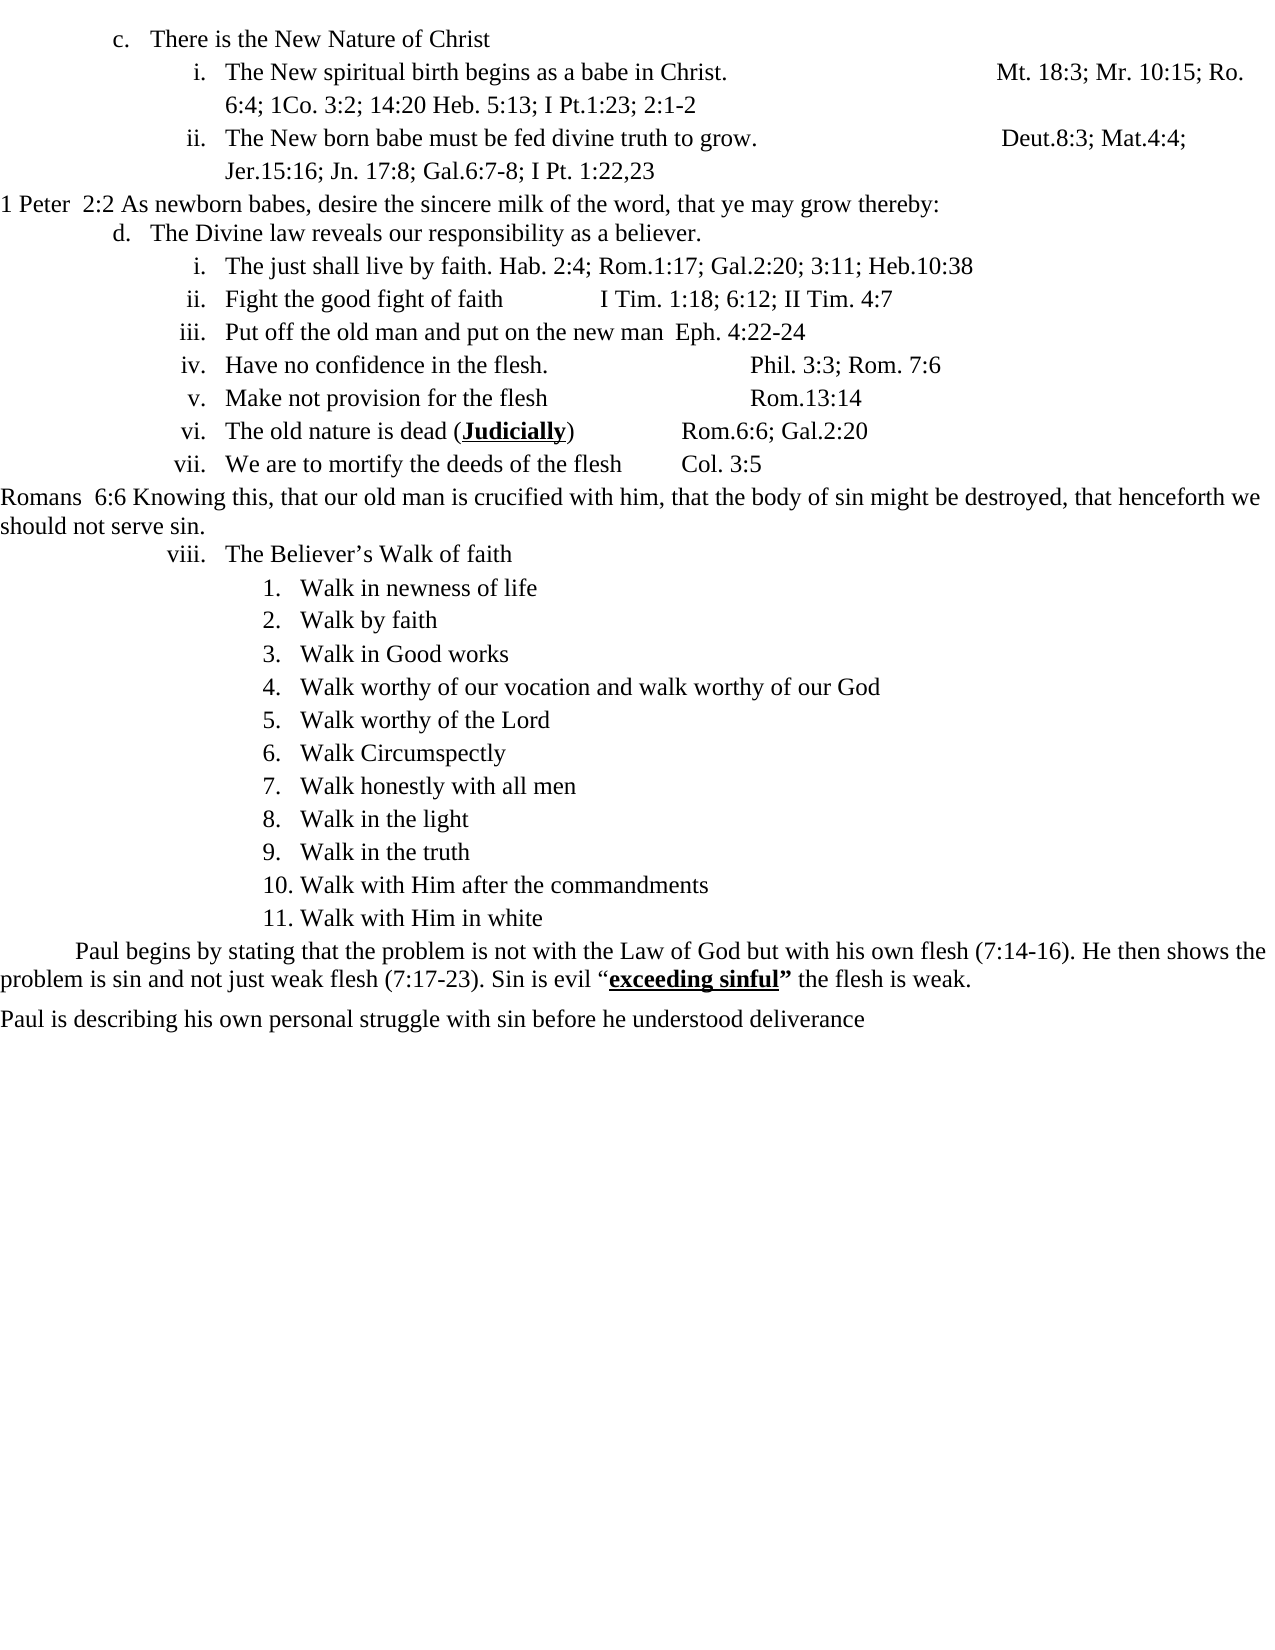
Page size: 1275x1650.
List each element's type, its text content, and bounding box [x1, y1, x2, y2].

list Walk by faith [262, 606, 1275, 634]
list The New born babe must be fed divine truth to grow. Deut.8:3; Mat.4:4; Jer.15:16; Jn. 17:8; Gal.6:7-8; I Pt. 1:22,23 [206, 123, 1275, 185]
list Walk in the truth [262, 837, 1275, 866]
list The just shall live by faith. Hab. 2:4; Rom.1:17; Gal.2:20; 3:11; Heb.10:38 [206, 251, 1275, 280]
list Walk with Him after the commandments [262, 870, 1275, 898]
list Walk honestly with all men [262, 771, 1275, 799]
list We are to mortify the deeds of the flesh Col. 3:5 [206, 449, 1275, 478]
list Have no confidence in the flesh. Phil. 3:3; Rom. 7:6 [206, 350, 1275, 379]
list Walk worthy of the Lord [262, 705, 1275, 733]
list Walk worthy of our vocation and walk worthy of our God [262, 672, 1275, 700]
list The old nature is dead (Judicially) Rom.6:6; Gal.2:20 [206, 416, 1275, 445]
list The Divine law reveals our responsibility as a believer. [112, 218, 1275, 247]
text Romans 6:6 Knowing this, that our old man is crucified with him, that the body of sin might be destroyed, that henceforth we should not serve sin. [0, 482, 1275, 539]
list Walk in Good works [262, 639, 1275, 667]
list Put off the old man and put on the new man Eph. 4:22-24 [206, 317, 1275, 346]
list Walk in newness of life [262, 573, 1275, 601]
list Fight the good fight of faith I Tim. 1:18; 6:12; II Tim. 4:7 [206, 284, 1275, 313]
list There is the New Nature of Christ [112, 24, 1275, 53]
text 1 Peter 2:2 As newborn babes, desire the sincere milk of the word, that ye may grow thereby: [0, 189, 1275, 218]
list The Believer’s Walk of faith [206, 539, 1275, 568]
list Walk in the light [262, 804, 1275, 832]
text Paul is describing his own personal struggle with sin before he understood deliverance [0, 1004, 1275, 1032]
list Walk Circumspectly [262, 738, 1275, 766]
list The New spiritual birth begins as a babe in Christ. Mt. 18:3; Mr. 10:15; Ro. 6:4; 1Co. 3:2; 14:20 Heb. 5:13; I Pt.1:23; 2:1-2 [206, 57, 1275, 119]
text Paul begins by stating that the problem is not with the Law of God but with his own flesh (7:14-16). He then shows the problem is sin and not just weak flesh (7:17-23). Sin is evil “exceeding sinful” the flesh is weak. [0, 936, 1275, 993]
list Make not provision for the flesh Rom.13:14 [206, 383, 1275, 412]
list Walk with Him in white [262, 903, 1275, 932]
